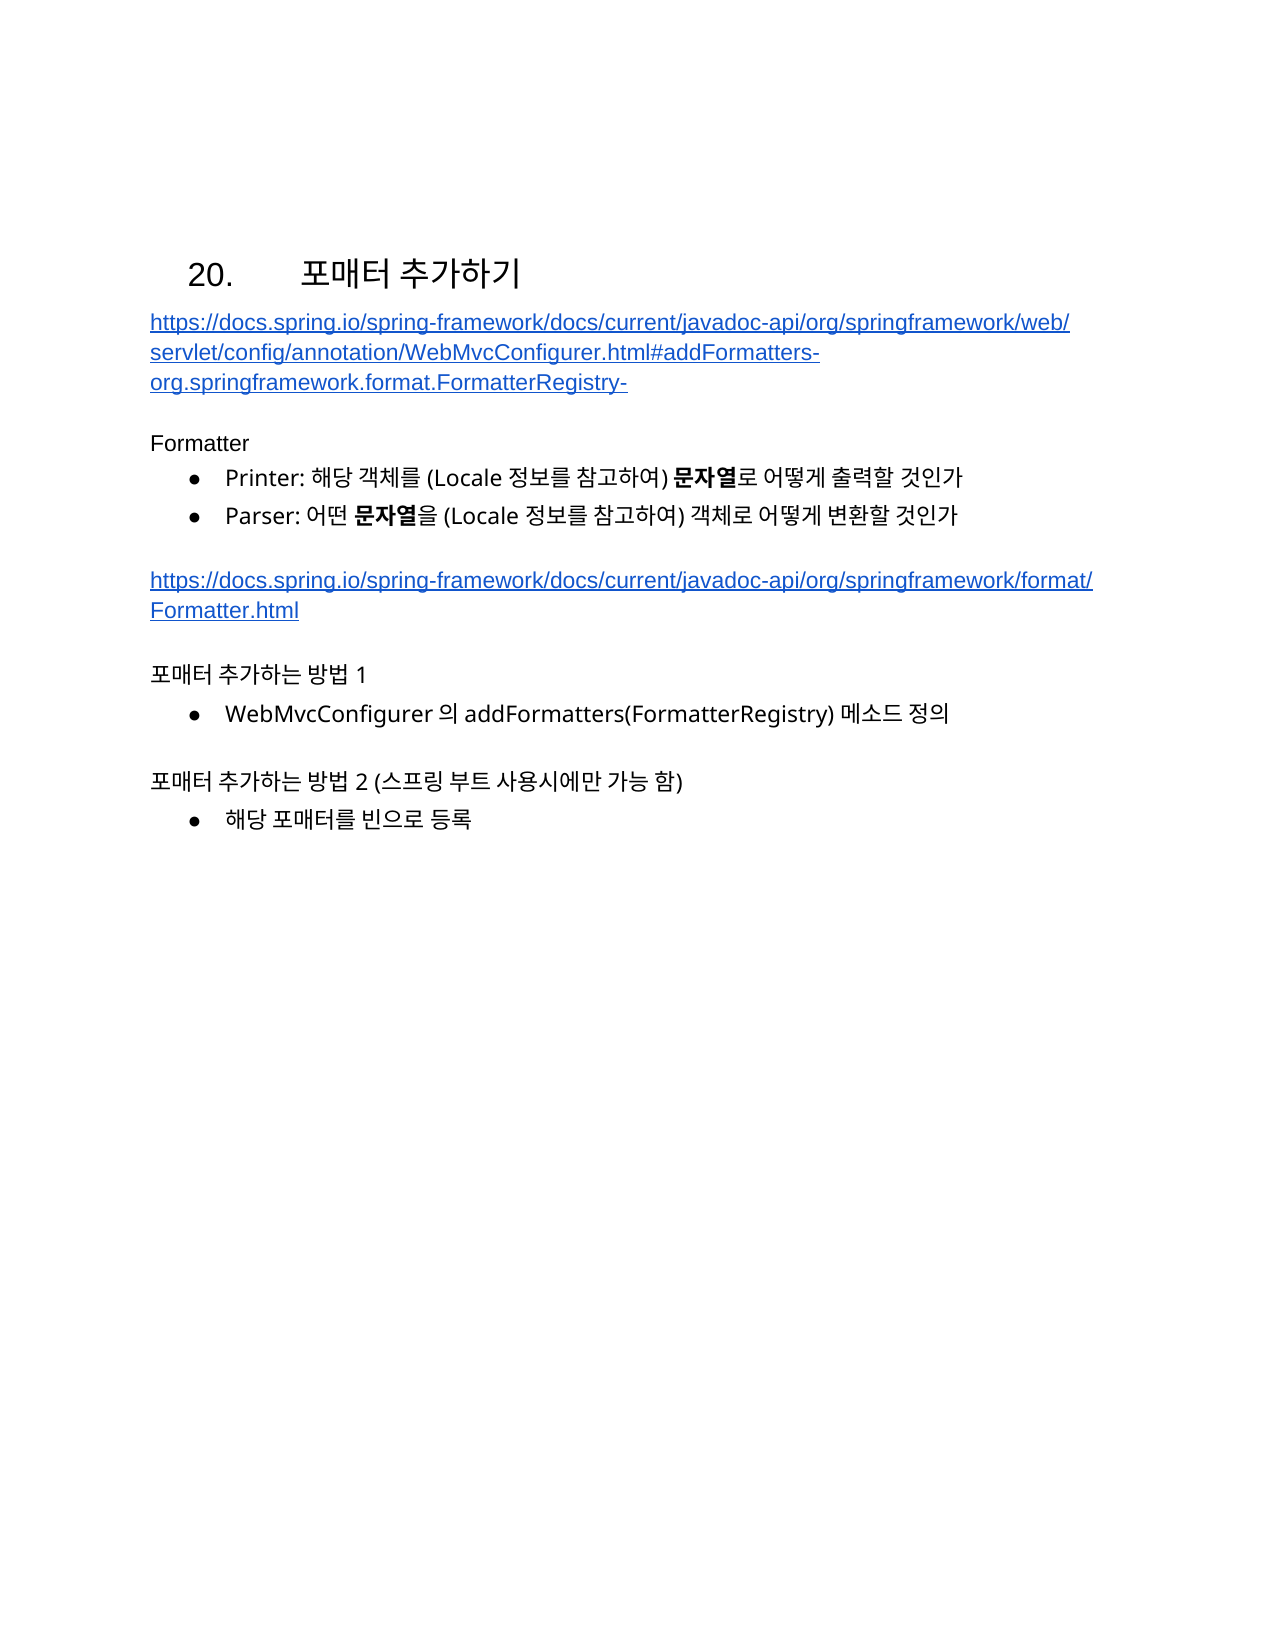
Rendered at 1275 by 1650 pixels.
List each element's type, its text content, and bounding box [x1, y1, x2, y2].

text 포매터 추가하는 방법 1 [150, 657, 1125, 691]
text https://docs.spring.io/spring-framework/docs/current/javadoc-api/org/springframework/web/servlet/config/annotation/WebMvcConfigurer.html#addFormatters-org.springframework.format.FormatterRegistry- [150, 309, 1125, 395]
subtitle 포매터 추가하기 [187, 248, 1125, 296]
list WebMvcConfigurer의 addFormatters(FormatterRegistry) 메소드 정의 [187, 696, 1125, 729]
text https://docs.spring.io/spring-framework/docs/current/javadoc-api/org/springframework/format/Formatter.html [150, 567, 1125, 623]
list Printer: 해당 객체를 (Locale 정보를 참고하여) 문자열로 어떻게 출력할 것인가 [187, 460, 1125, 493]
list 해당 포매터를 빈으로 등록 [187, 802, 1125, 836]
text 포매터 추가하는 방법 2 (스프링 부트 사용시에만 가능 함) [150, 764, 1125, 797]
text Formatter [150, 429, 1125, 456]
list Parser: 어떤 문자열을 (Locale 정보를 참고하여) 객체로 어떻게 변환할 것인가 [187, 498, 1125, 531]
